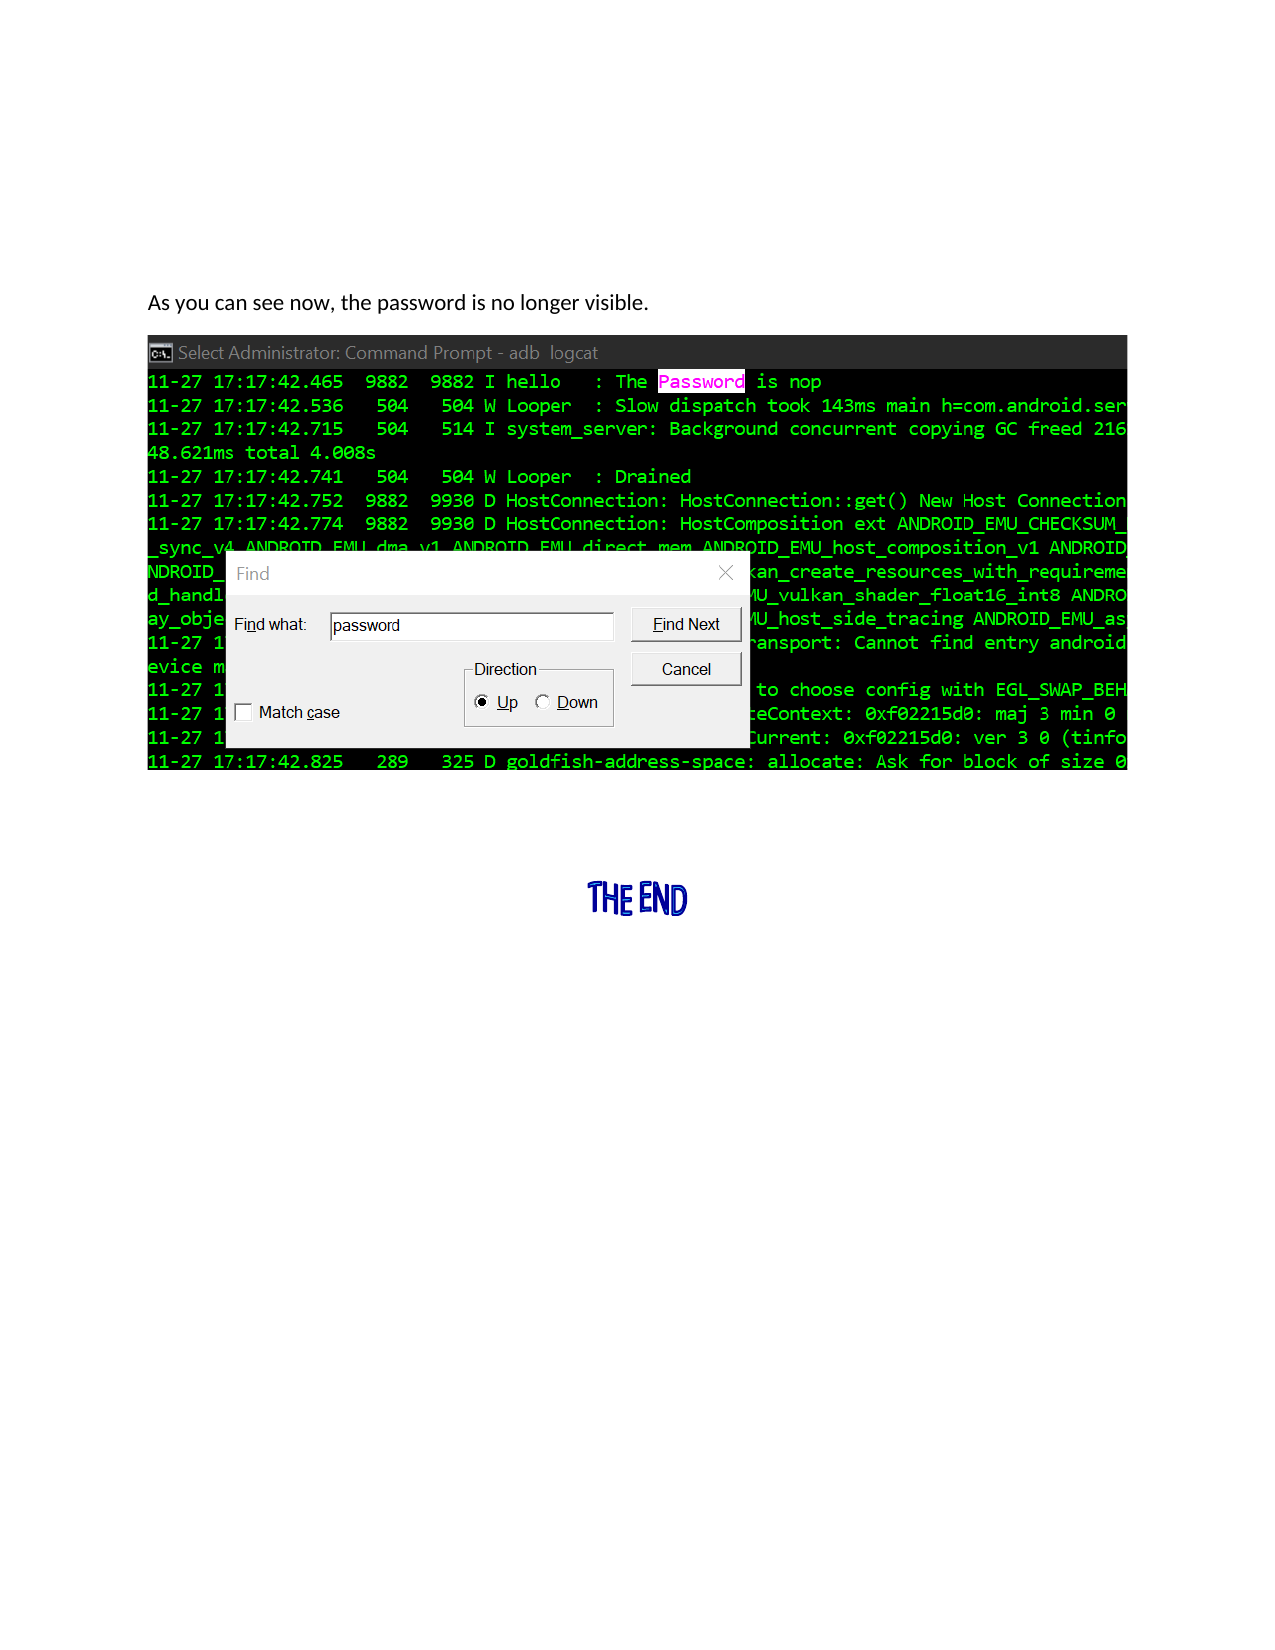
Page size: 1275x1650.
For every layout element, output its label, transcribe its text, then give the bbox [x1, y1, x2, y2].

text As you can see now, the password is no longer visible. [148, 288, 1127, 316]
picture [147, 335, 1128, 770]
